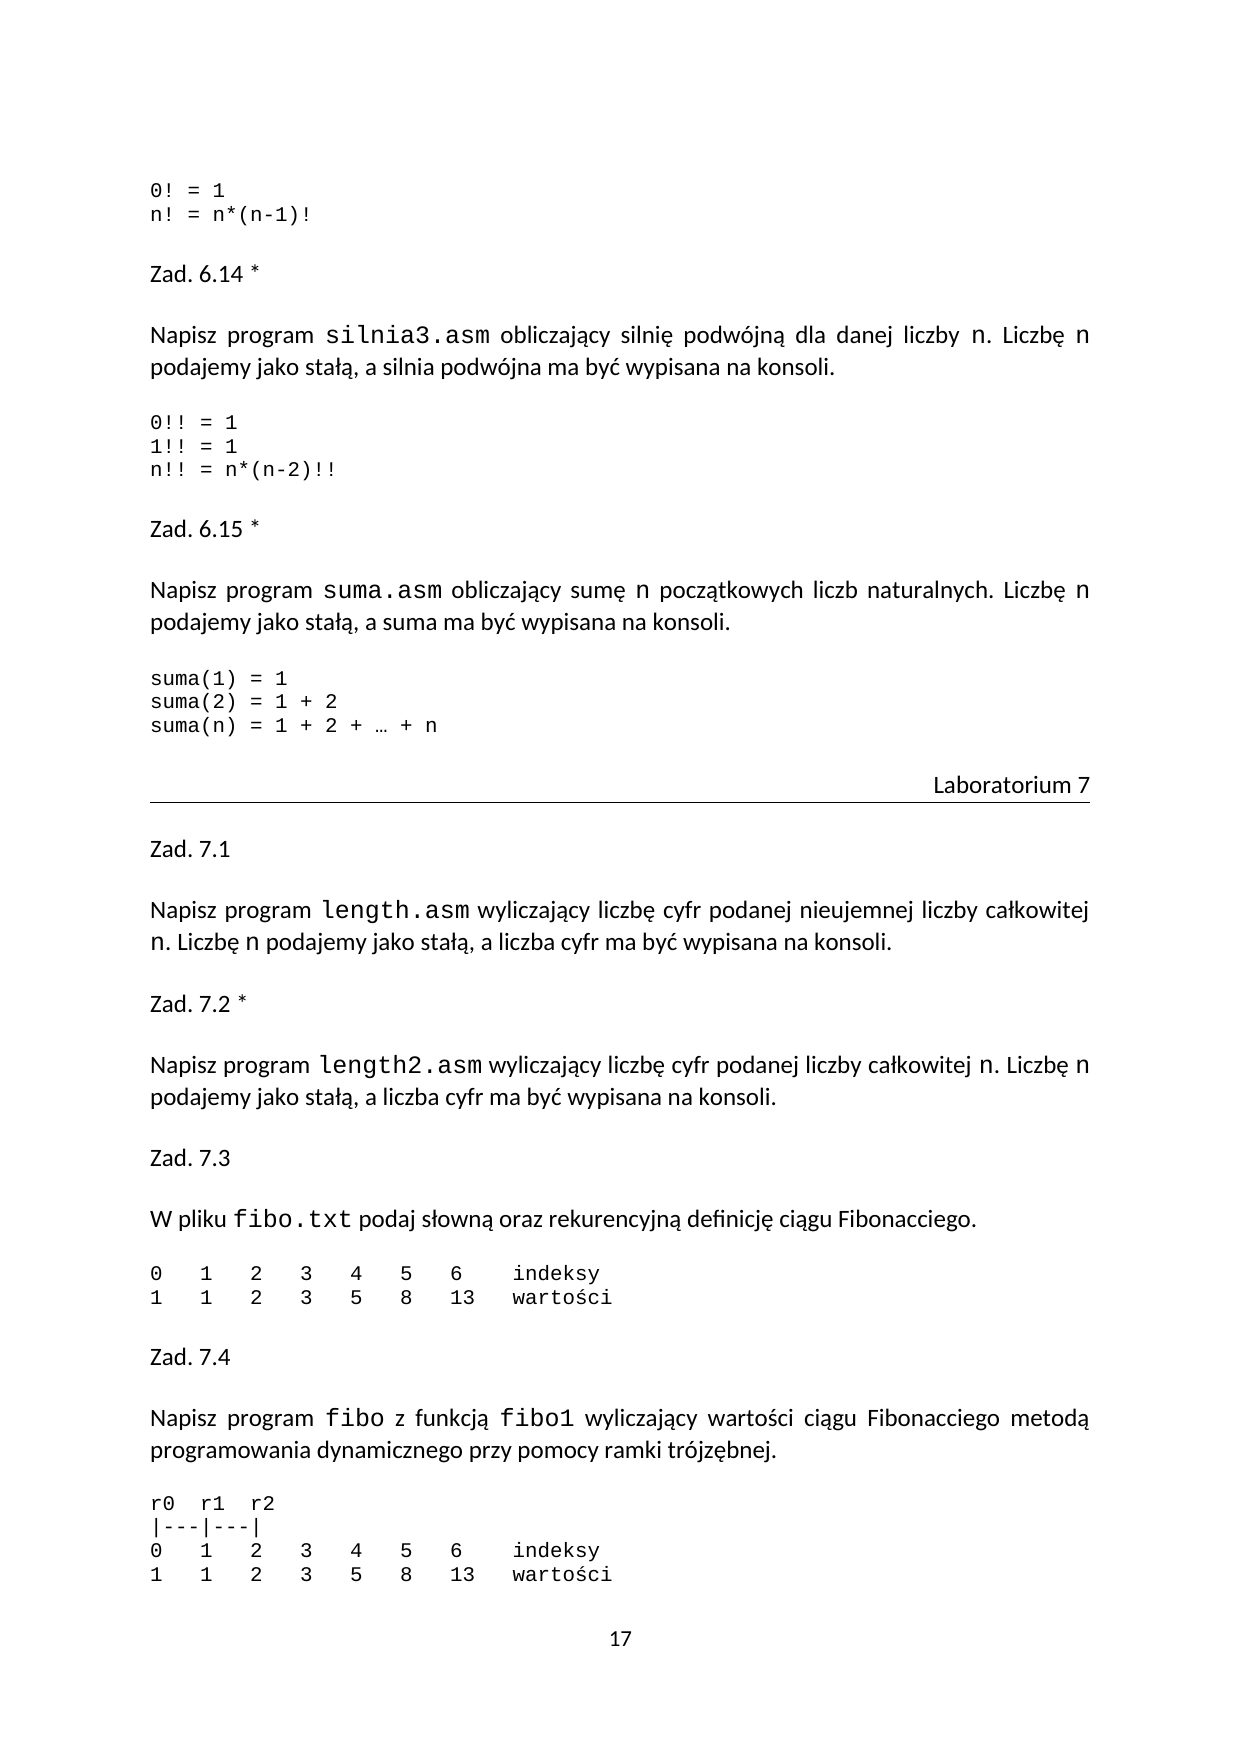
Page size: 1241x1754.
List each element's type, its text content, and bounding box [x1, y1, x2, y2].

text 1!! = 1 [150, 436, 1090, 459]
text suma(2) = 1 + 2 [150, 691, 1090, 715]
text 0!! = 1 [150, 412, 1090, 436]
text Napisz program silnia3.asm obliczający silnię podwójną dla danej liczby n. Liczbę n podajemy jako stałą, a silnia podwójna ma być wypisana na konsoli. [150, 319, 1090, 382]
text Laboratorium 7 [150, 769, 1090, 802]
text suma(n) = 1 + 2 + … + n [150, 715, 1090, 738]
text 1 1 2 3 5 8 13 wartości [150, 1287, 1090, 1311]
text Napisz program suma.asm obliczający sumę n początkowych liczb naturalnych. Liczbę n podajemy jako stałą, a suma ma być wypisana na konsoli. [150, 575, 1090, 637]
text Zad. 7.3 [150, 1142, 1090, 1173]
text 0! = 1 [150, 181, 1090, 204]
text 1 1 2 3 5 8 13 wartości [150, 1564, 1090, 1587]
text suma(1) = 1 [150, 667, 1090, 691]
text 0 1 2 3 4 5 6 indeksy [150, 1540, 1090, 1564]
text Zad. 6.14 * [150, 258, 1090, 289]
text Zad. 7.4 [150, 1341, 1090, 1372]
text W pliku fibo.txt podaj słowną oraz rekurencyjną definicję ciągu Fibonacciego. [150, 1203, 1090, 1235]
text 0 1 2 3 4 5 6 indeksy [150, 1263, 1090, 1287]
text r0 r1 r2 [150, 1493, 1090, 1516]
text |---|---| [150, 1516, 1090, 1540]
text n! = n*(n-1)! [150, 204, 1090, 228]
text Zad. 6.15 * [150, 514, 1090, 544]
text Napisz program length2.asm wyliczający liczbę cyfr podanej liczby całkowitej n. Liczbę n podajemy jako stałą, a liczba cyfr ma być wypisana na konsoli. [150, 1049, 1090, 1112]
text Zad. 7.1 [150, 833, 1090, 864]
text n!! = n*(n-2)!! [150, 459, 1090, 483]
text Zad. 7.2 * [150, 988, 1090, 1019]
text Napisz program fibo z funkcją fibo1 wyliczający wartości ciągu Fibonacciego metodą programowania dynamicznego przy pomocy ramki trójzębnej. [150, 1402, 1090, 1464]
text Napisz program length.asm wyliczający liczbę cyfr podanej nieujemnej liczby całkowitej n. Liczbę n podajemy jako stałą, a liczba cyfr ma być wypisana na konsoli. [150, 894, 1090, 958]
